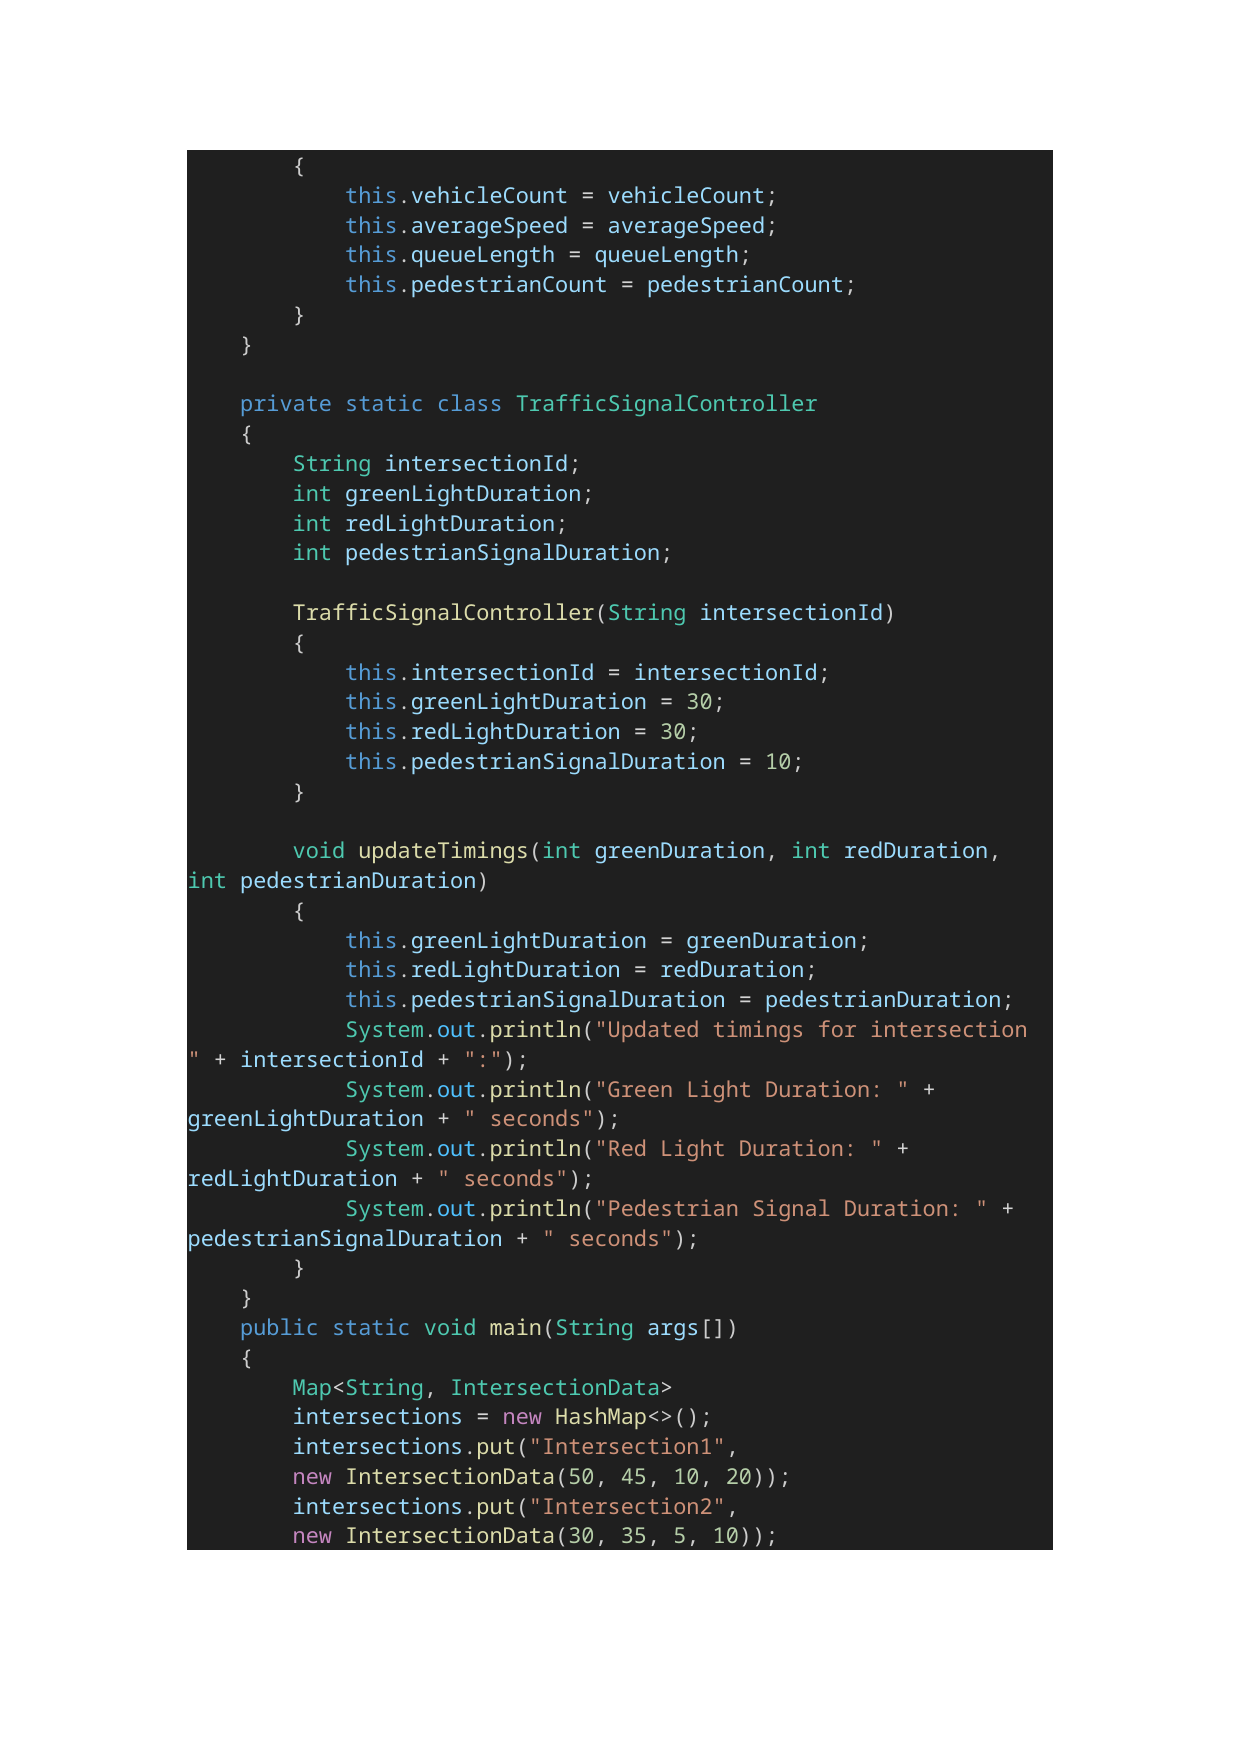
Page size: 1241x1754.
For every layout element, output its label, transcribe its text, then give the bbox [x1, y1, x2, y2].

text } [187, 1252, 1053, 1282]
text { [187, 627, 1053, 656]
text this.greenLightDuration = greenDuration; [187, 924, 1053, 954]
text this.redLightDuration = redDuration; [187, 954, 1053, 984]
text String intersectionId; [187, 448, 1053, 478]
text } [187, 776, 1053, 805]
text } [187, 329, 1053, 358]
text { [187, 150, 1053, 180]
text System.out.println("Green Light Duration: " + greenLightDuration + " seconds"); [187, 1073, 1053, 1133]
text intersections.put("Intersection2", [187, 1491, 1053, 1520]
text } [187, 1282, 1053, 1312]
text int pedestrianSignalDuration; [187, 537, 1053, 567]
text System.out.println("Pedestrian Signal Duration: " + pedestrianSignalDuration + " seconds"); [187, 1193, 1053, 1252]
text this.vehicleCount = vehicleCount; [187, 180, 1053, 209]
text Map<String, IntersectionData> [187, 1371, 1053, 1401]
text this.greenLightDuration = 30; [187, 686, 1053, 716]
text int greenLightDuration; [187, 478, 1053, 507]
text System.out.println("Updated timings for intersection " + intersectionId + ":"); [187, 1014, 1053, 1073]
text this.pedestrianCount = pedestrianCount; [187, 269, 1053, 299]
text this.intersectionId = intersectionId; [187, 656, 1053, 686]
text int redLightDuration; [187, 507, 1053, 537]
text this.pedestrianSignalDuration = pedestrianDuration; [187, 984, 1053, 1014]
text private static class TrafficSignalController [187, 388, 1053, 418]
text System.out.println("Red Light Duration: " + redLightDuration + " seconds"); [187, 1133, 1053, 1193]
text new IntersectionData(30, 35, 5, 10)); [187, 1520, 1053, 1550]
text intersections = new HashMap<>(); [187, 1401, 1053, 1431]
text this.averageSpeed = averageSpeed; [187, 209, 1053, 239]
text this.redLightDuration = 30; [187, 716, 1053, 746]
text } [187, 299, 1053, 329]
text this.pedestrianSignalDuration = 10; [187, 746, 1053, 776]
text void updateTimings(int greenDuration, int redDuration, int pedestrianDuration) [187, 835, 1053, 895]
text { [187, 418, 1053, 448]
text this.queueLength = queueLength; [187, 239, 1053, 269]
text TrafficSignalController(String intersectionId) [187, 597, 1053, 627]
text public static void main(String args[]) [187, 1312, 1053, 1342]
text { [187, 895, 1053, 924]
text new IntersectionData(50, 45, 10, 20)); [187, 1461, 1053, 1491]
text { [187, 1342, 1053, 1371]
text intersections.put("Intersection1", [187, 1431, 1053, 1461]
